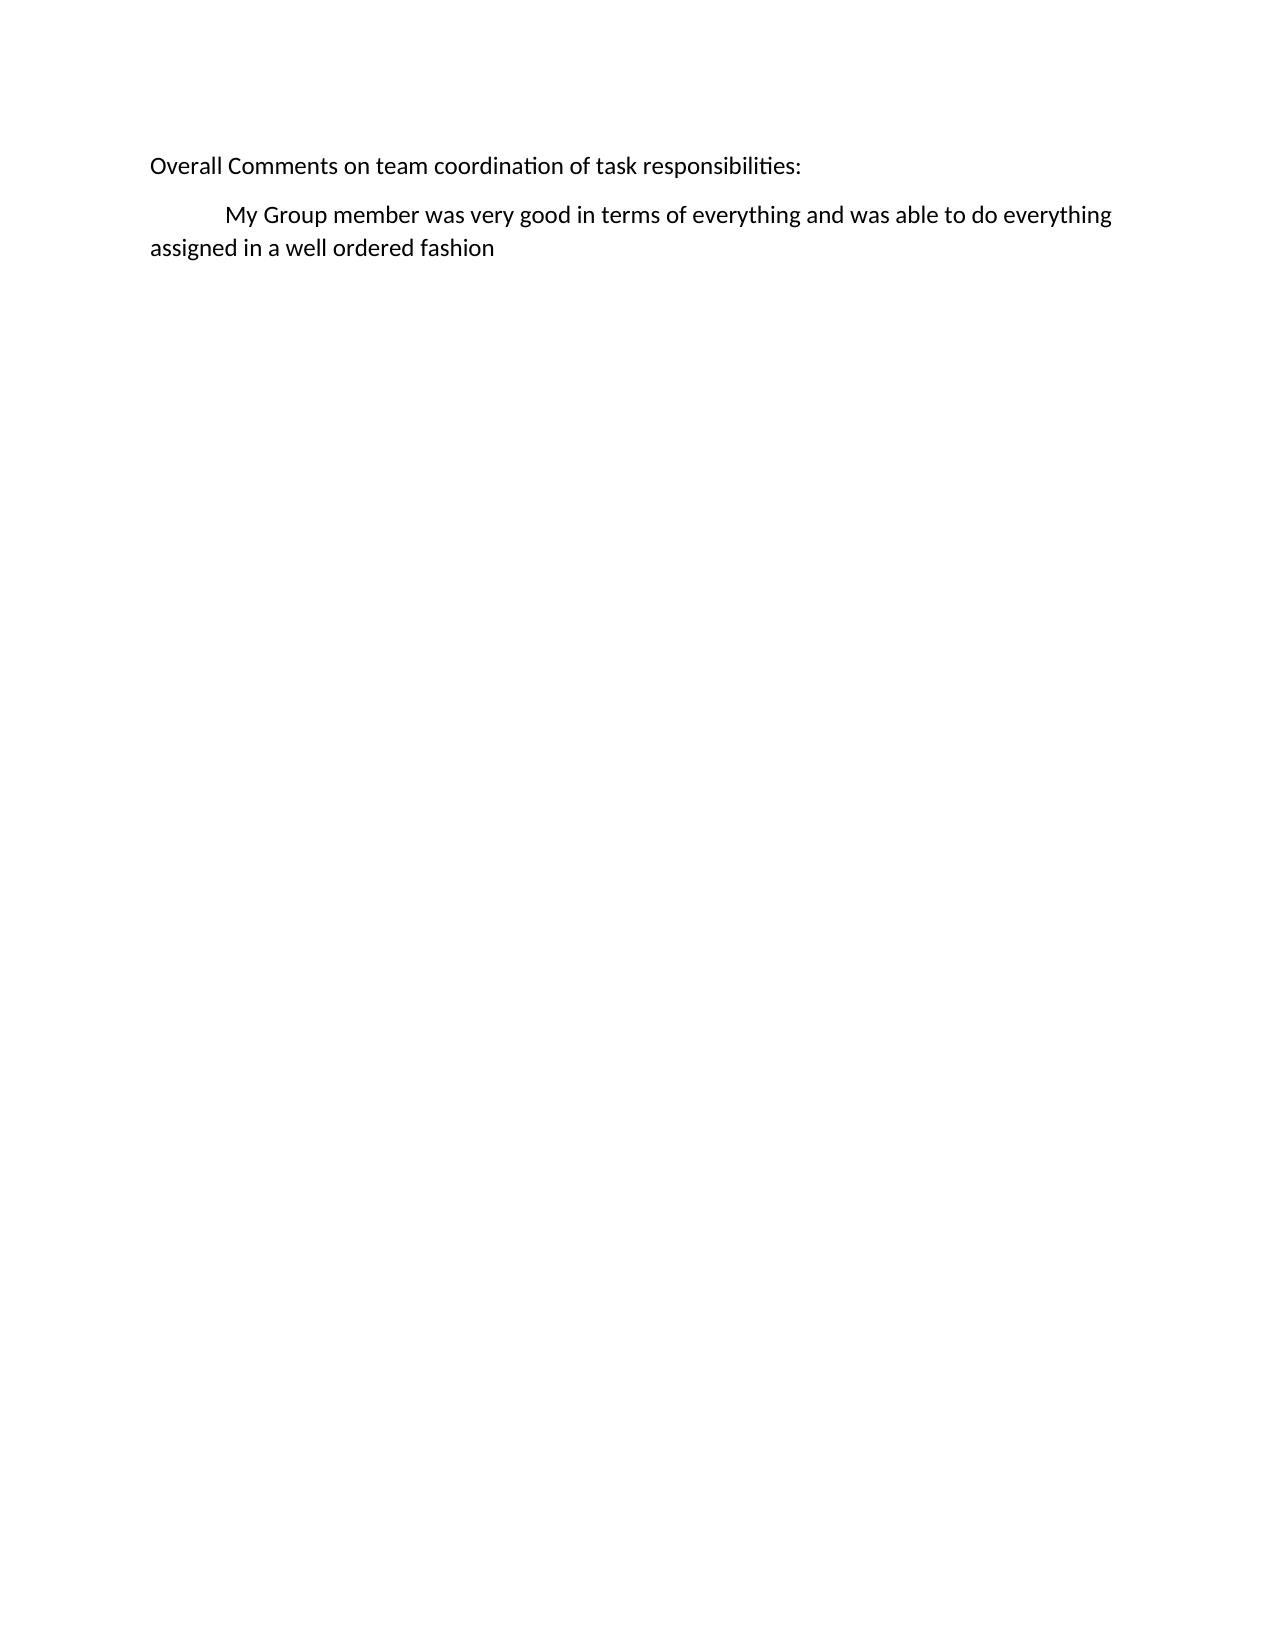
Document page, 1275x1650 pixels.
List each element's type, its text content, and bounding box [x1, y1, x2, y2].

text My Group member was very good in terms of everything and was able to do everything assigned in a well ordered fashion [150, 199, 1125, 263]
text Overall Comments on team coordination of task responsibilities: [150, 150, 1125, 181]
